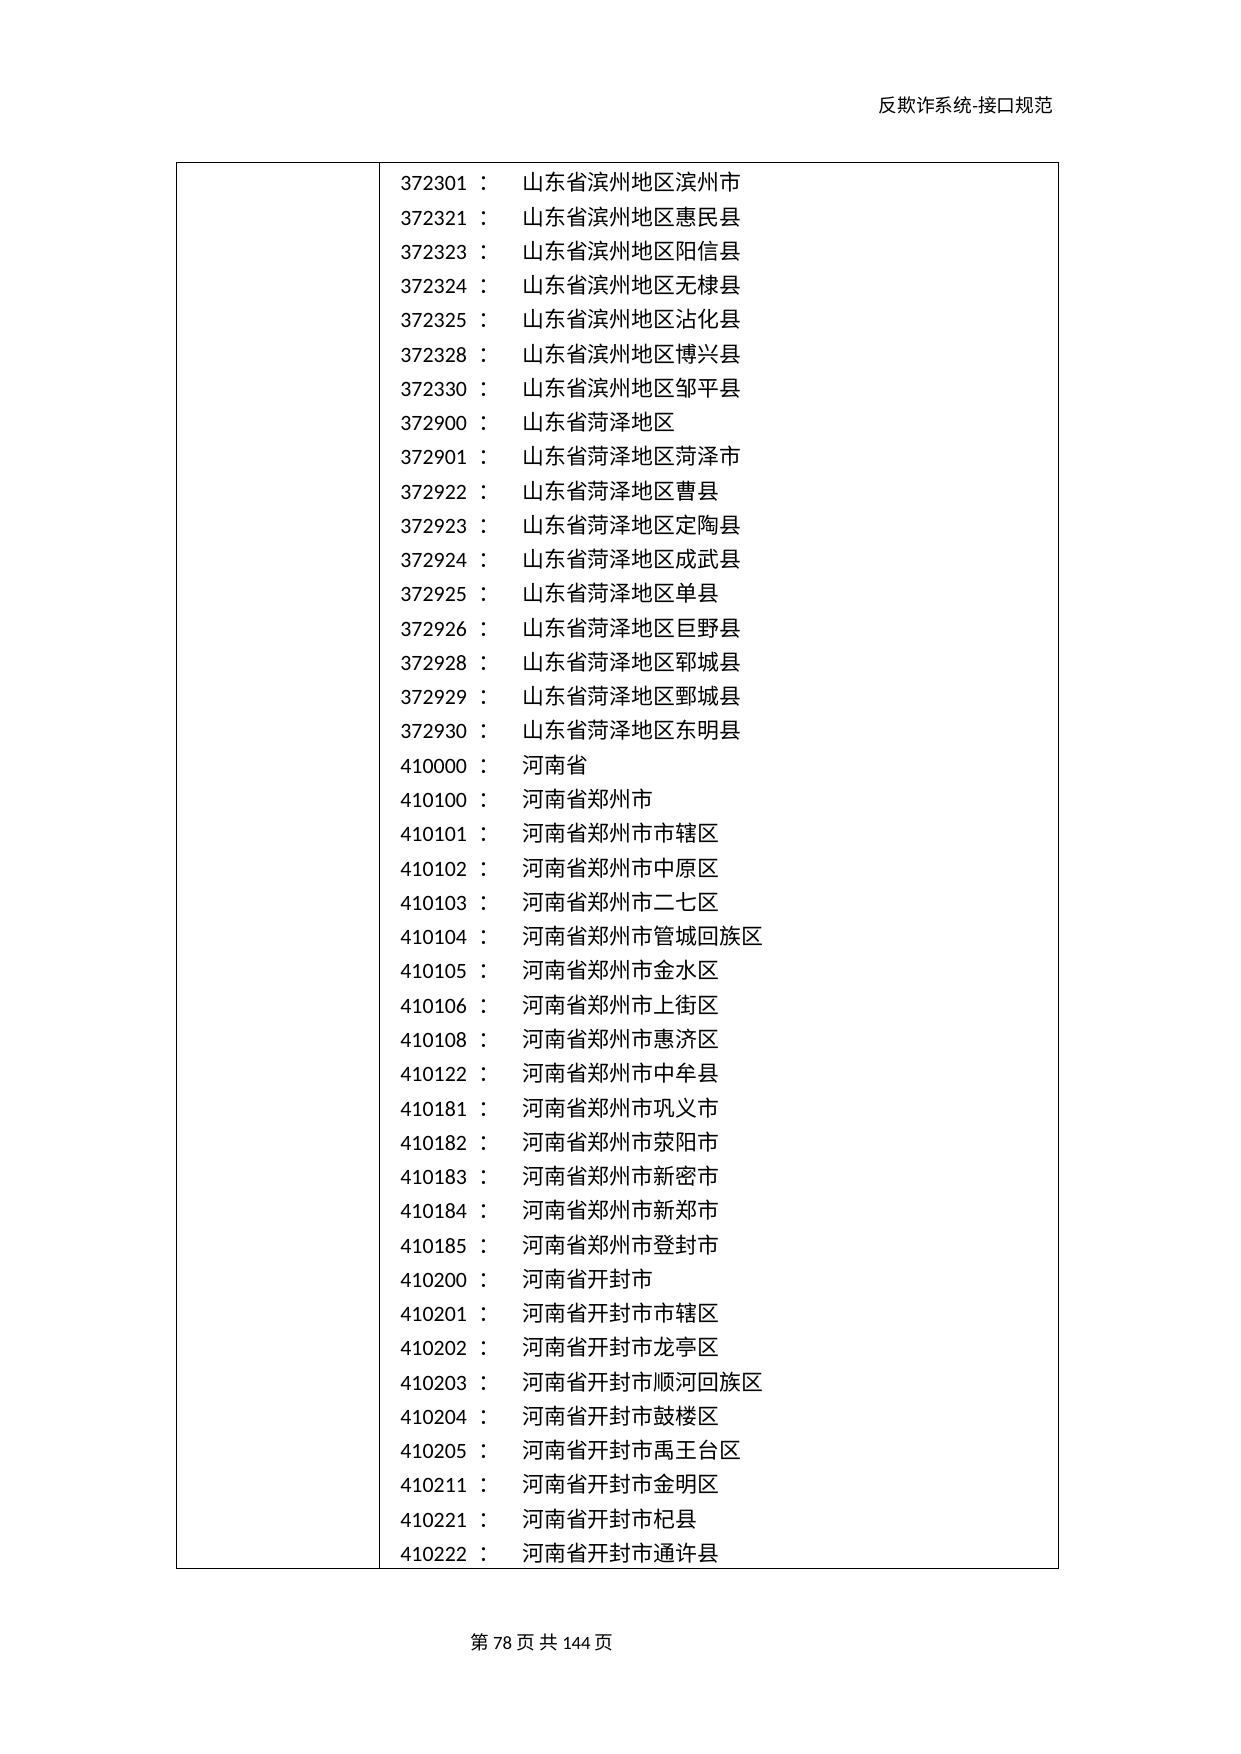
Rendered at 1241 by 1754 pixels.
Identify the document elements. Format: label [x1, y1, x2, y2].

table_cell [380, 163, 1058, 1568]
table_cell [177, 163, 379, 1568]
